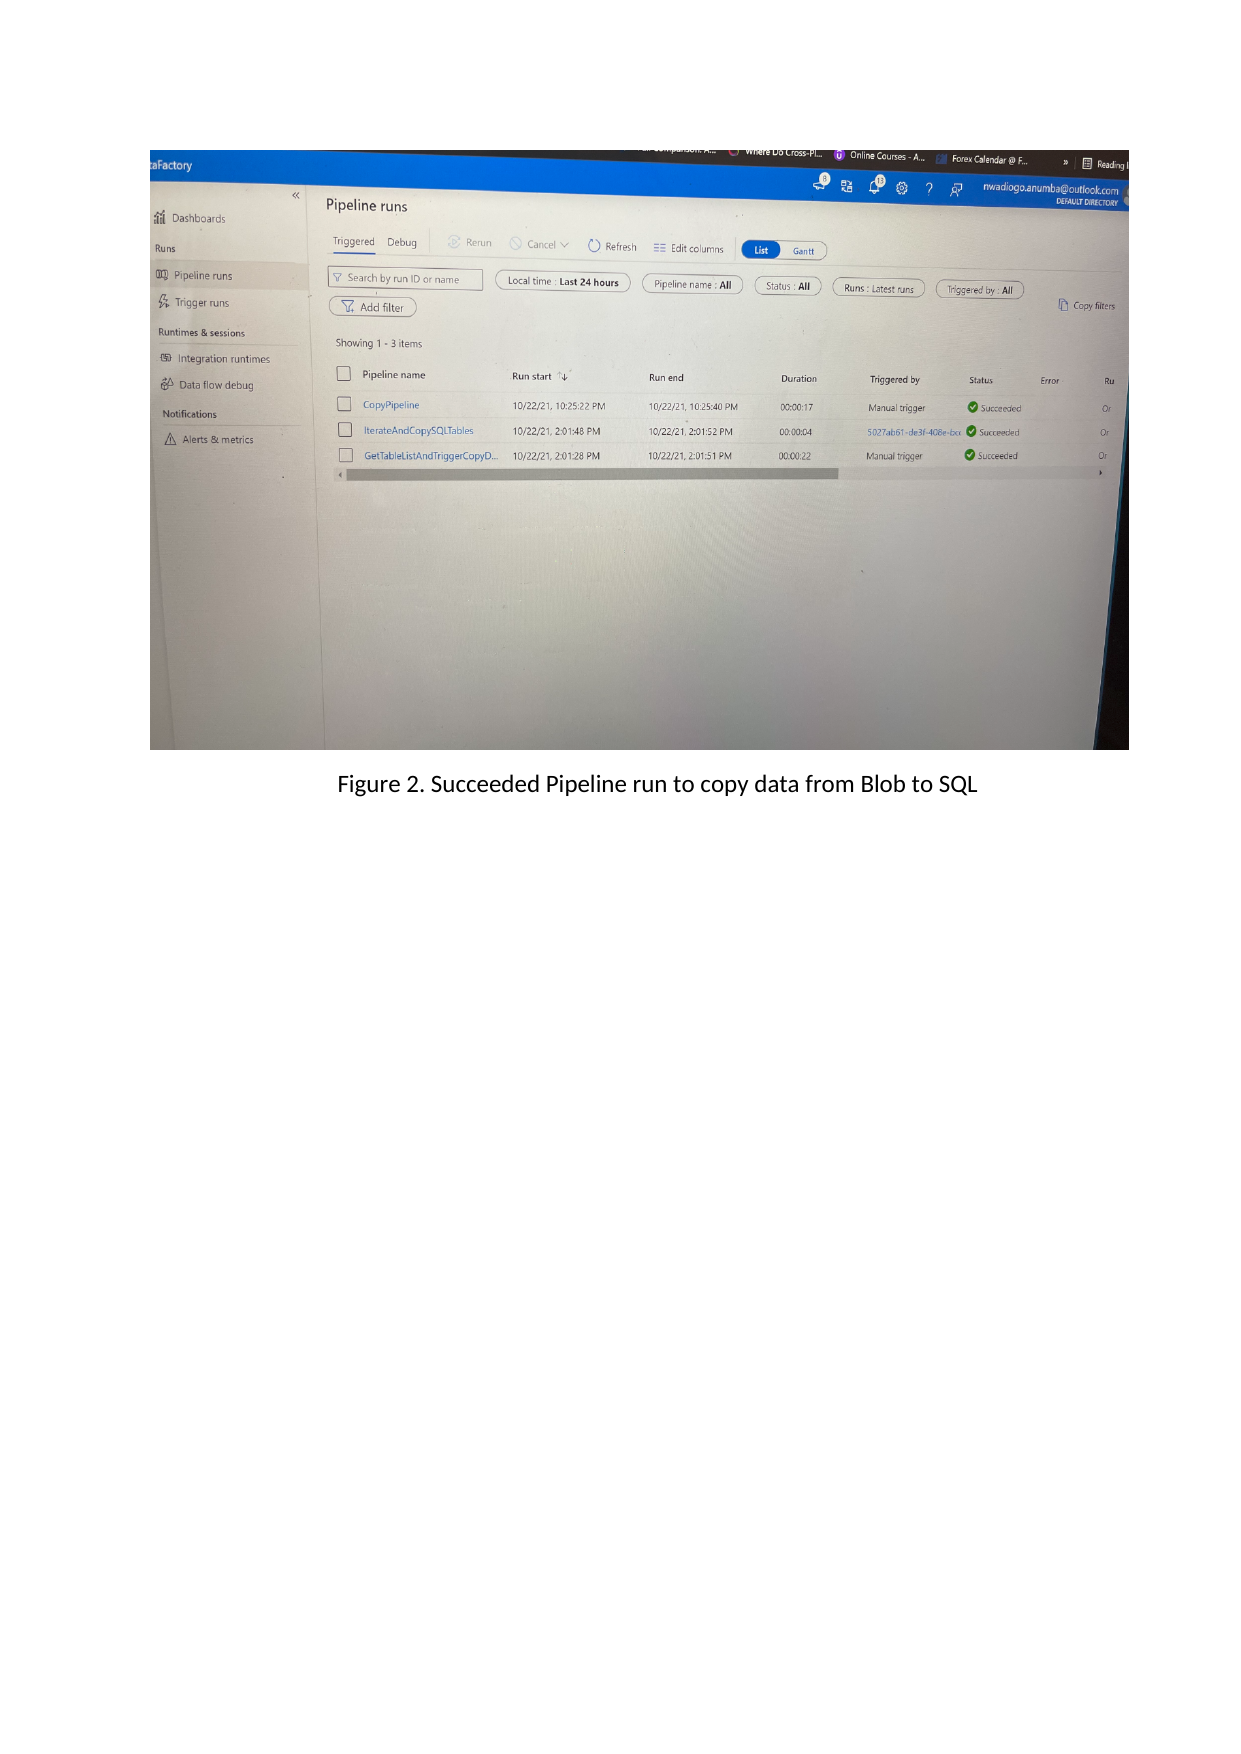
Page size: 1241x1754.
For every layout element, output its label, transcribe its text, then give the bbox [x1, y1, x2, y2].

picture [150, 150, 1129, 750]
list Figure 2. Succeeded Pipeline run to copy data from Blob to SQL [225, 768, 1090, 799]
